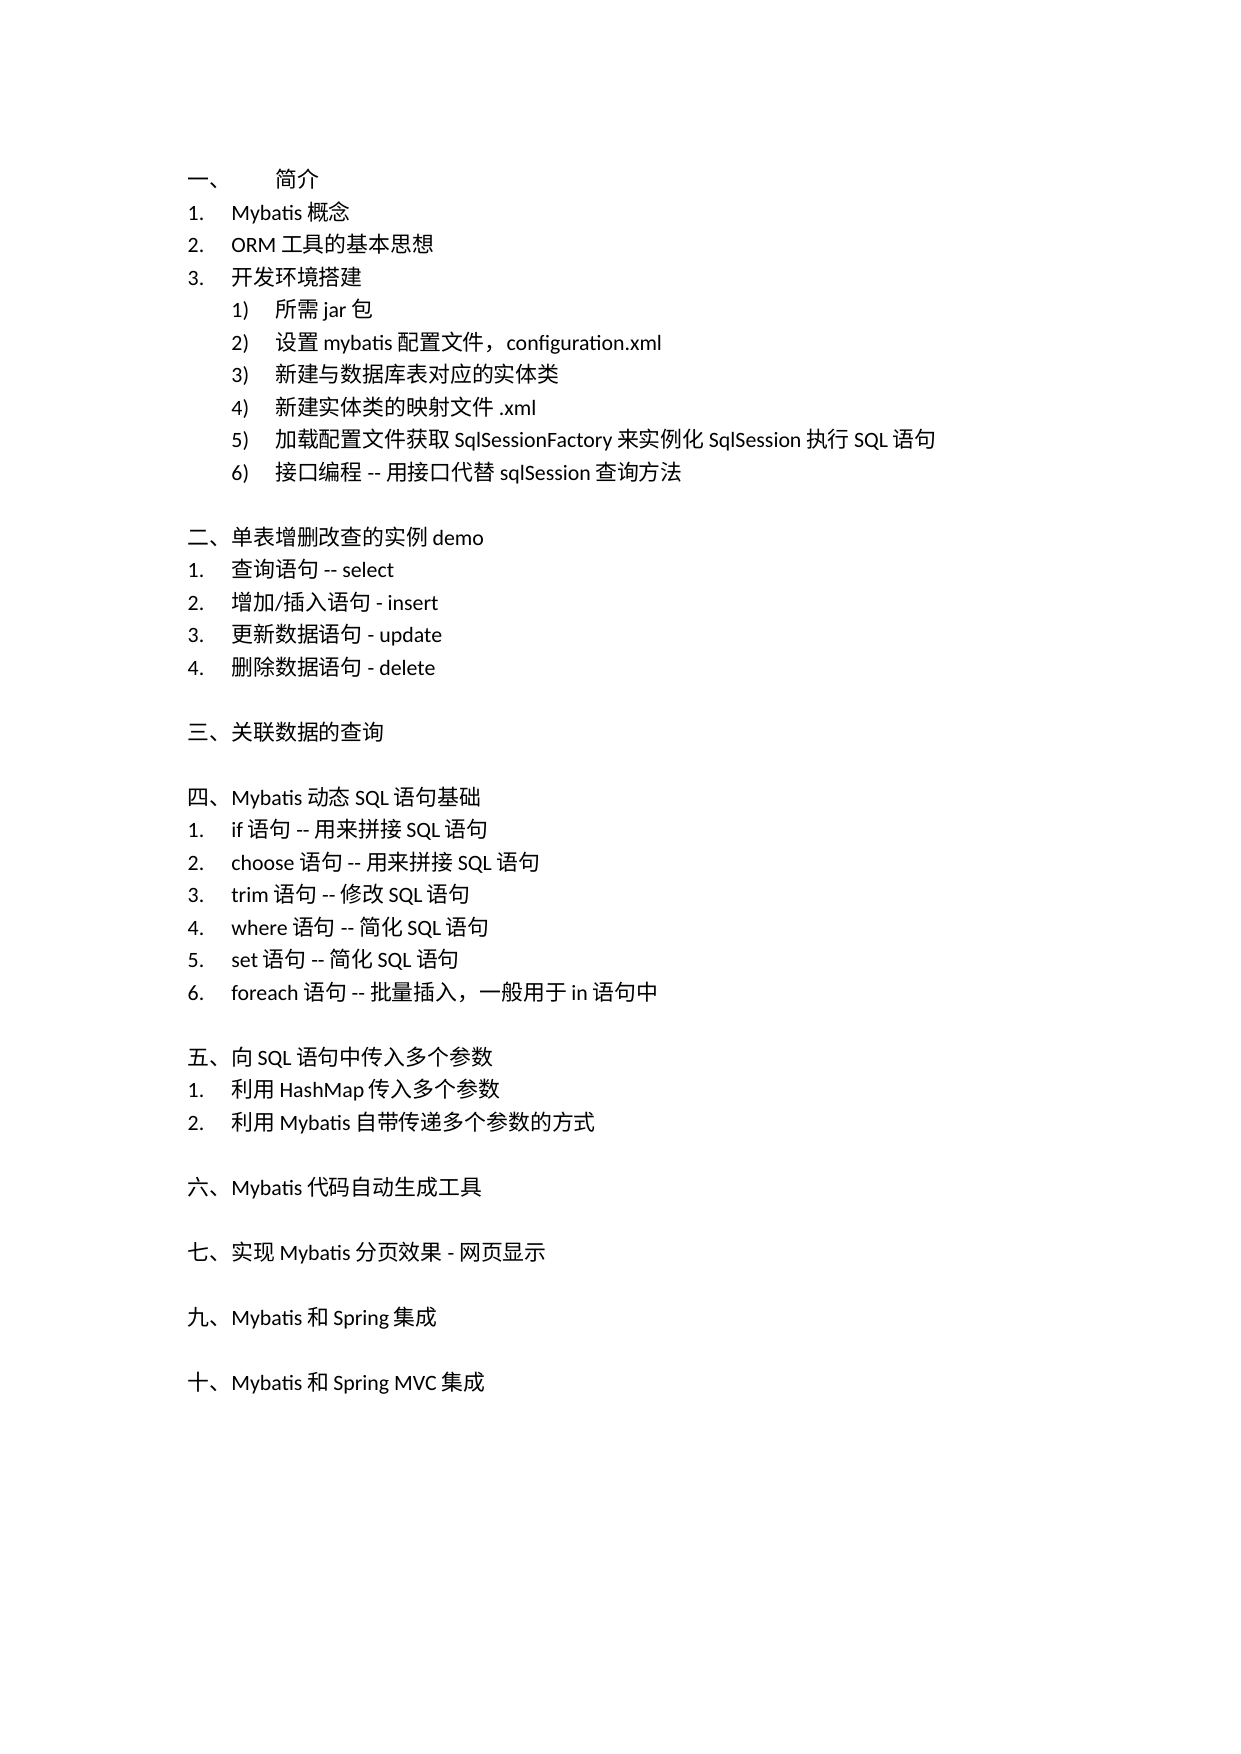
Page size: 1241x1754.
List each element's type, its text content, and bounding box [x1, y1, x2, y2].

text 四、Mybatis动态SQL语句基础 [187, 779, 1053, 812]
text 六、Mybatis代码自动生成工具 [187, 1169, 1053, 1202]
text 三、关联数据的查询 [187, 714, 1053, 747]
list 简介 [187, 162, 1053, 194]
list 利用HashMap传入多个参数 [187, 1072, 1053, 1104]
list 所需jar包 [231, 292, 1053, 324]
list trim语句 -- 修改SQL语句 [187, 877, 1053, 909]
list 新建实体类的映射文件 .xml [231, 389, 1053, 422]
list 开发环境搭建 [187, 259, 1053, 292]
list 删除数据语句 - delete [187, 649, 1053, 682]
list 利用Mybatis自带传递多个参数的方式 [187, 1104, 1053, 1137]
list if语句 -- 用来拼接SQL语句 [187, 812, 1053, 844]
list ORM工具的基本思想 [187, 227, 1053, 259]
list choose语句 -- 用来拼接SQL语句 [187, 844, 1053, 877]
list set语句 -- 简化SQL语句 [187, 942, 1053, 974]
list 增加/插入语句 - insert [187, 584, 1053, 617]
list Mybatis概念 [187, 194, 1053, 227]
text 二、单表增删改查的实例demo [187, 519, 1053, 552]
list 接口编程 -- 用接口代替sqlSession查询方法 [231, 454, 1053, 487]
list 更新数据语句 - update [187, 617, 1053, 649]
text 五、向SQL语句中传入多个参数 [187, 1039, 1053, 1072]
list 加载配置文件获取SqlSessionFactory来实例化SqlSession执行SQL语句 [231, 422, 1053, 454]
list foreach语句 -- 批量插入，一般用于in语句中 [187, 974, 1053, 1007]
text 十、Mybatis和Spring MVC 集成 [187, 1364, 1053, 1397]
list 查询语句 -- select [187, 552, 1053, 584]
text 九、Mybatis和Spring集成 [187, 1299, 1053, 1332]
list where语句 -- 简化SQL语句 [187, 909, 1053, 942]
list 设置mybatis配置文件，configuration.xml [231, 324, 1053, 357]
text 七、实现Mybatis分页效果 - 网页显示 [187, 1234, 1053, 1267]
list 新建与数据库表对应的实体类 [231, 357, 1053, 389]
